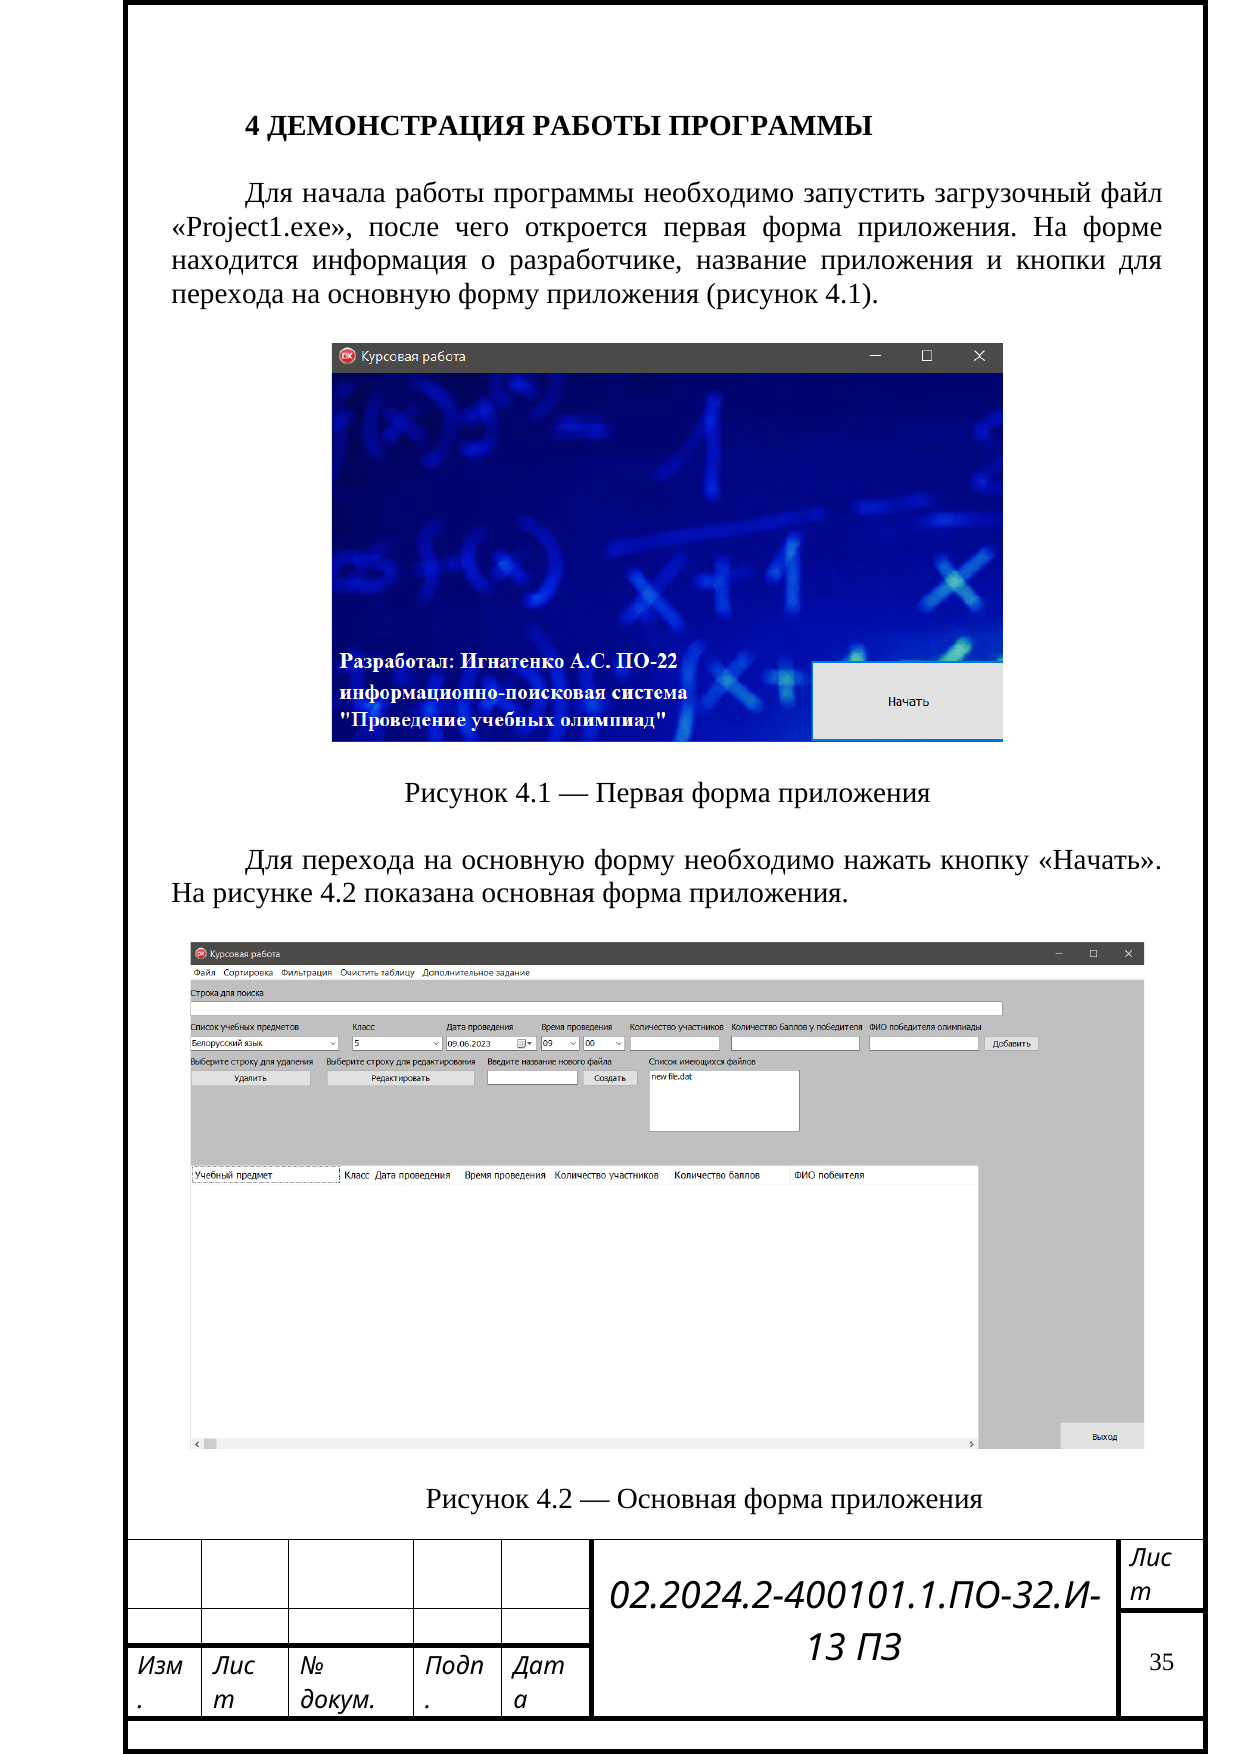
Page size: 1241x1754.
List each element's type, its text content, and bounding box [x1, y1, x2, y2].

text Для начала работы программы необходимо запустить загрузочный файл «Project1.exe», после чего откроется первая форма приложения. На форме находится информация о разработчике, название приложения и кнопки для перехода на основную форму приложения (рисунок 4.1). [171, 175, 1163, 309]
text Для перехода на основную форму необходимо нажать кнопку «Начать». На рисунке 4.2 показана основная форма приложения. [171, 842, 1163, 909]
text Рисунок 4.1 — Первая форма приложения [171, 775, 1163, 808]
text Рисунок 4.2 — Основная форма приложения [171, 1482, 1163, 1515]
subtitle 4 ДЕМОНСТРАЦИЯ РАБОТЫ ПРОГРАММЫ [171, 108, 1163, 142]
picture [331, 343, 1003, 742]
picture [190, 942, 1145, 1449]
